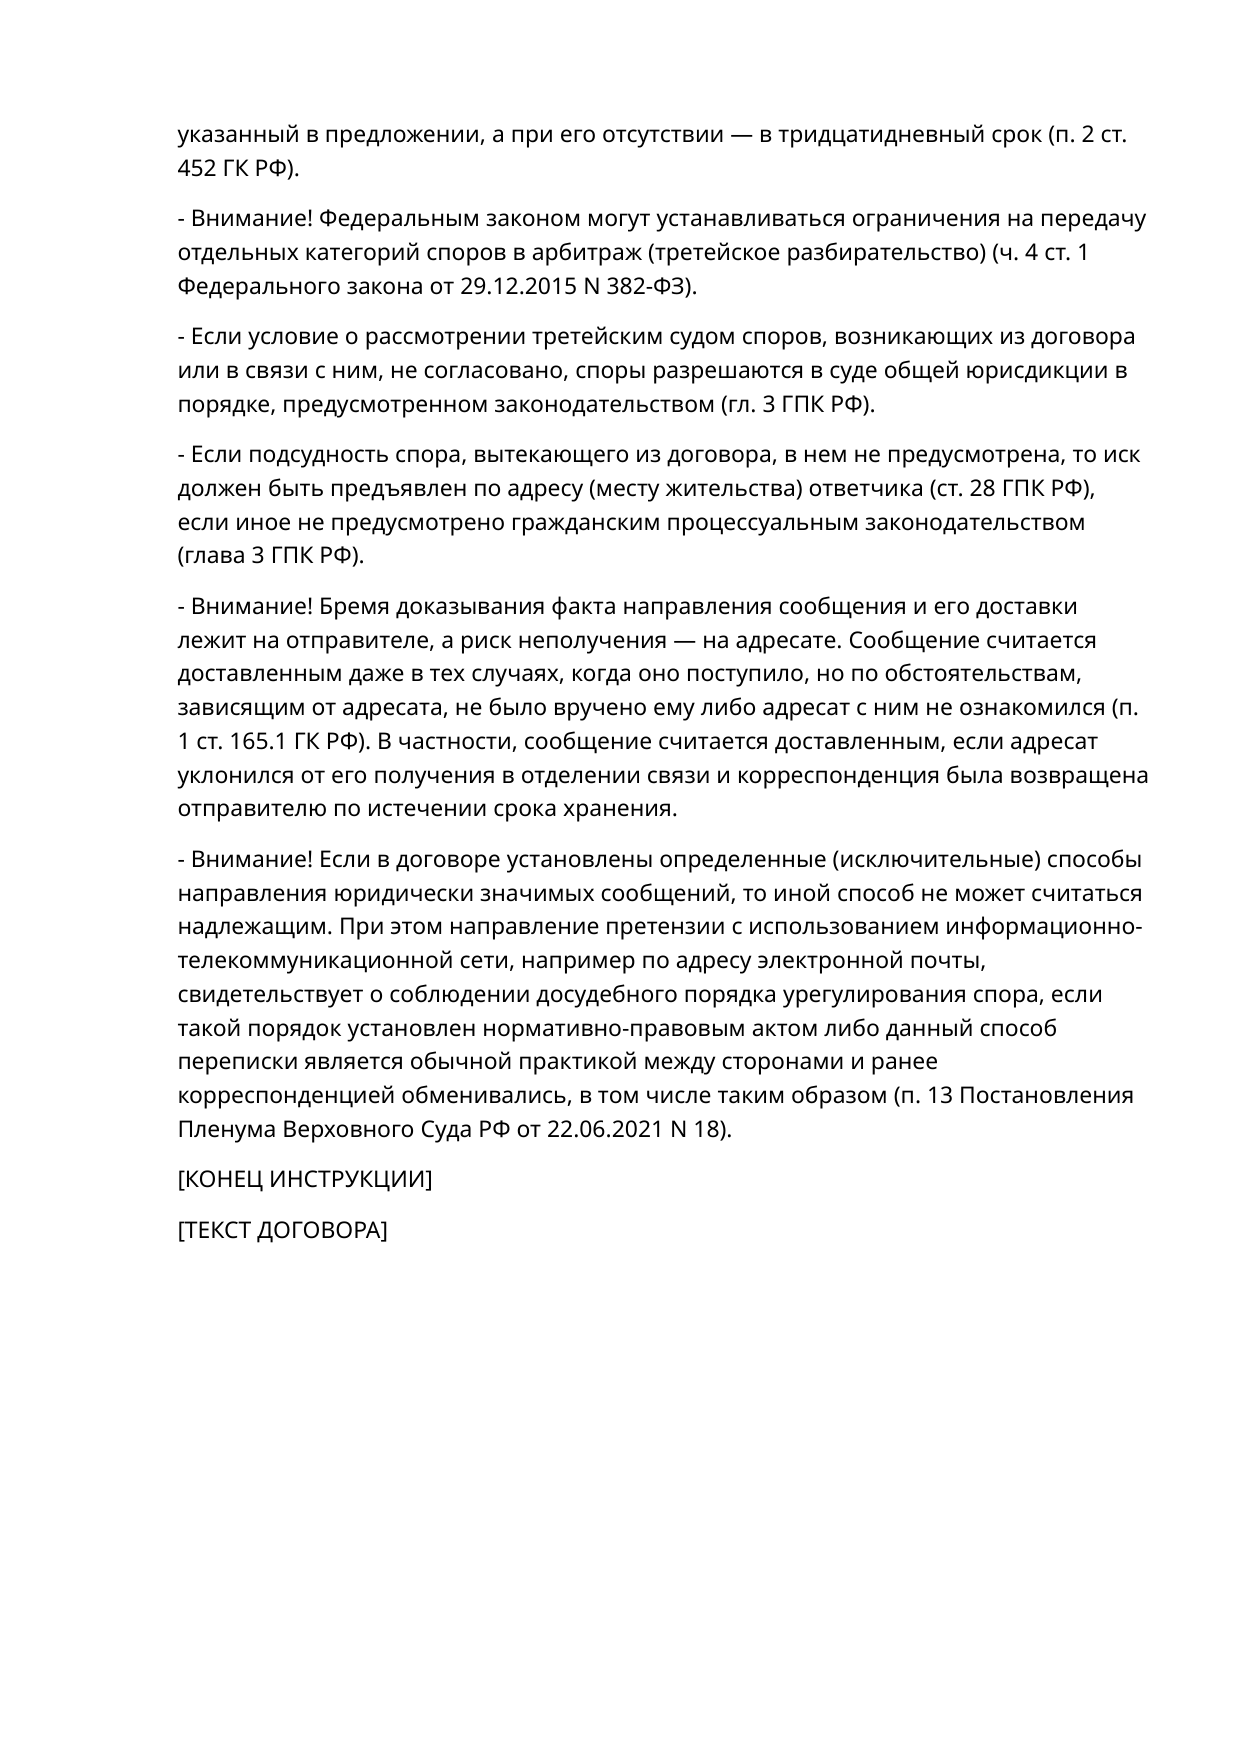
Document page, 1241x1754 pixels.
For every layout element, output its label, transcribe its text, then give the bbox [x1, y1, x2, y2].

text [ТЕКСТ ДОГОВОРА] [177, 1213, 1152, 1245]
text - Внимание! Федеральным законом могут устанавливаться ограничения на передачу отдельных категорий споров в арбитраж (третейское разбирательство) (ч. 4 ст. 1 Федерального закона от 29.12.2015 N 382-ФЗ). [177, 202, 1152, 301]
text - Если условие о рассмотрении третейским судом споров, возникающих из договора или в связи с ним, не согласовано, споры разрешаются в суде общей юрисдикции в порядке, предусмотренном законодательством (гл. 3 ГПК РФ). [177, 320, 1152, 419]
text - Внимание! Если в договоре установлены определенные (исключительные) способы направления юридически значимых сообщений, то иной способ не может считаться надлежащим. При этом направление претензии с использованием информационно-телекоммуникационной сети, например по адресу электронной почты, свидетельствует о соблюдении досудебного порядка урегулирования спора, если такой порядок установлен нормативно-правовым актом либо данный способ переписки является обычной практикой между сторонами и ранее корреспонденцией обменивались, в том числе таким образом (п. 13 Постановления Пленума Верховного Суда РФ от 22.06.2021 N 18). [177, 843, 1152, 1144]
text [КОНЕЦ ИНСТРУКЦИИ] [177, 1163, 1152, 1194]
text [177, 118, 1152, 183]
text - Внимание! Бремя доказывания факта направления сообщения и его доставки лежит на отправителе, а риск неполучения — на адресате. Сообщение считается доставленным даже в тех случаях, когда оно поступило, но по обстоятельствам, зависящим от адресата, не было вручено ему либо адресат с ним не ознакомился (п. 1 ст. 165.1 ГК РФ). В частности, сообщение считается доставленным, если адресат уклонился от его получения в отделении связи и корреспонденция была возвращена отправителю по истечении срока хранения. [177, 590, 1152, 823]
text - Если подсудность спора, вытекающего из договора, в нем не предусмотрена, то иск должен быть предъявлен по адресу (месту жительства) ответчика (ст. 28 ГПК РФ), если иное не предусмотрено гражданским процессуальным законодательством (глава 3 ГПК РФ). [177, 438, 1152, 571]
